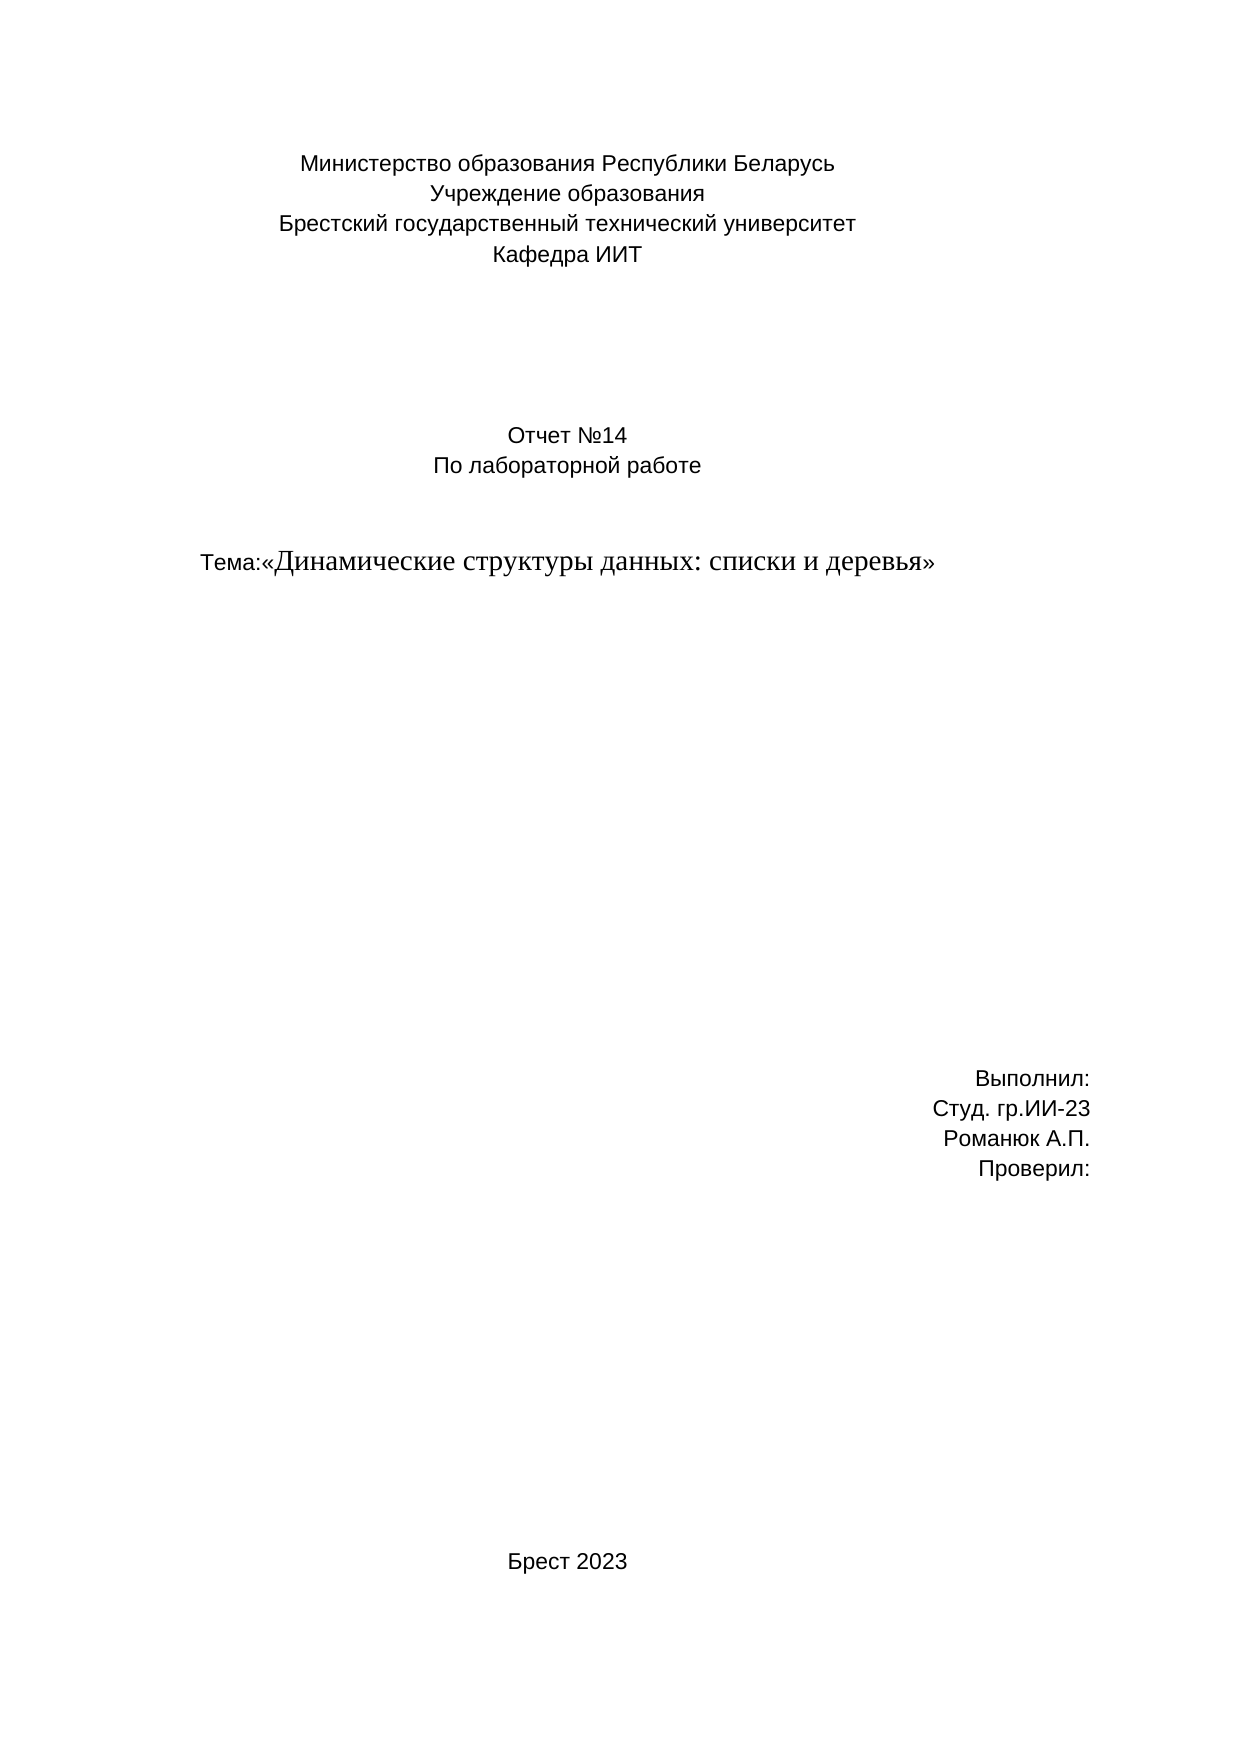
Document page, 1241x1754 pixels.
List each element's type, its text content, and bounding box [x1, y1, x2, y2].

text По лабораторной работе [44, 452, 1090, 478]
text Брест 2023 [44, 1548, 1090, 1574]
text Министерство образования Республики Беларусь [44, 150, 1090, 176]
text Кафедра ИИТ [44, 241, 1090, 267]
text Студ. гр.ИИ-23 [44, 1095, 1090, 1121]
text Отчет №14 [44, 422, 1090, 448]
text Учреждение образования [44, 180, 1090, 207]
text Романюк А.П. [44, 1125, 1090, 1151]
text Выполнил: [44, 1064, 1090, 1091]
text Тема:«Динамические структуры данных: списки и деревья» [44, 543, 1090, 576]
text Проверил: [44, 1155, 1090, 1182]
text Брестский государственный технический университет [44, 210, 1090, 237]
